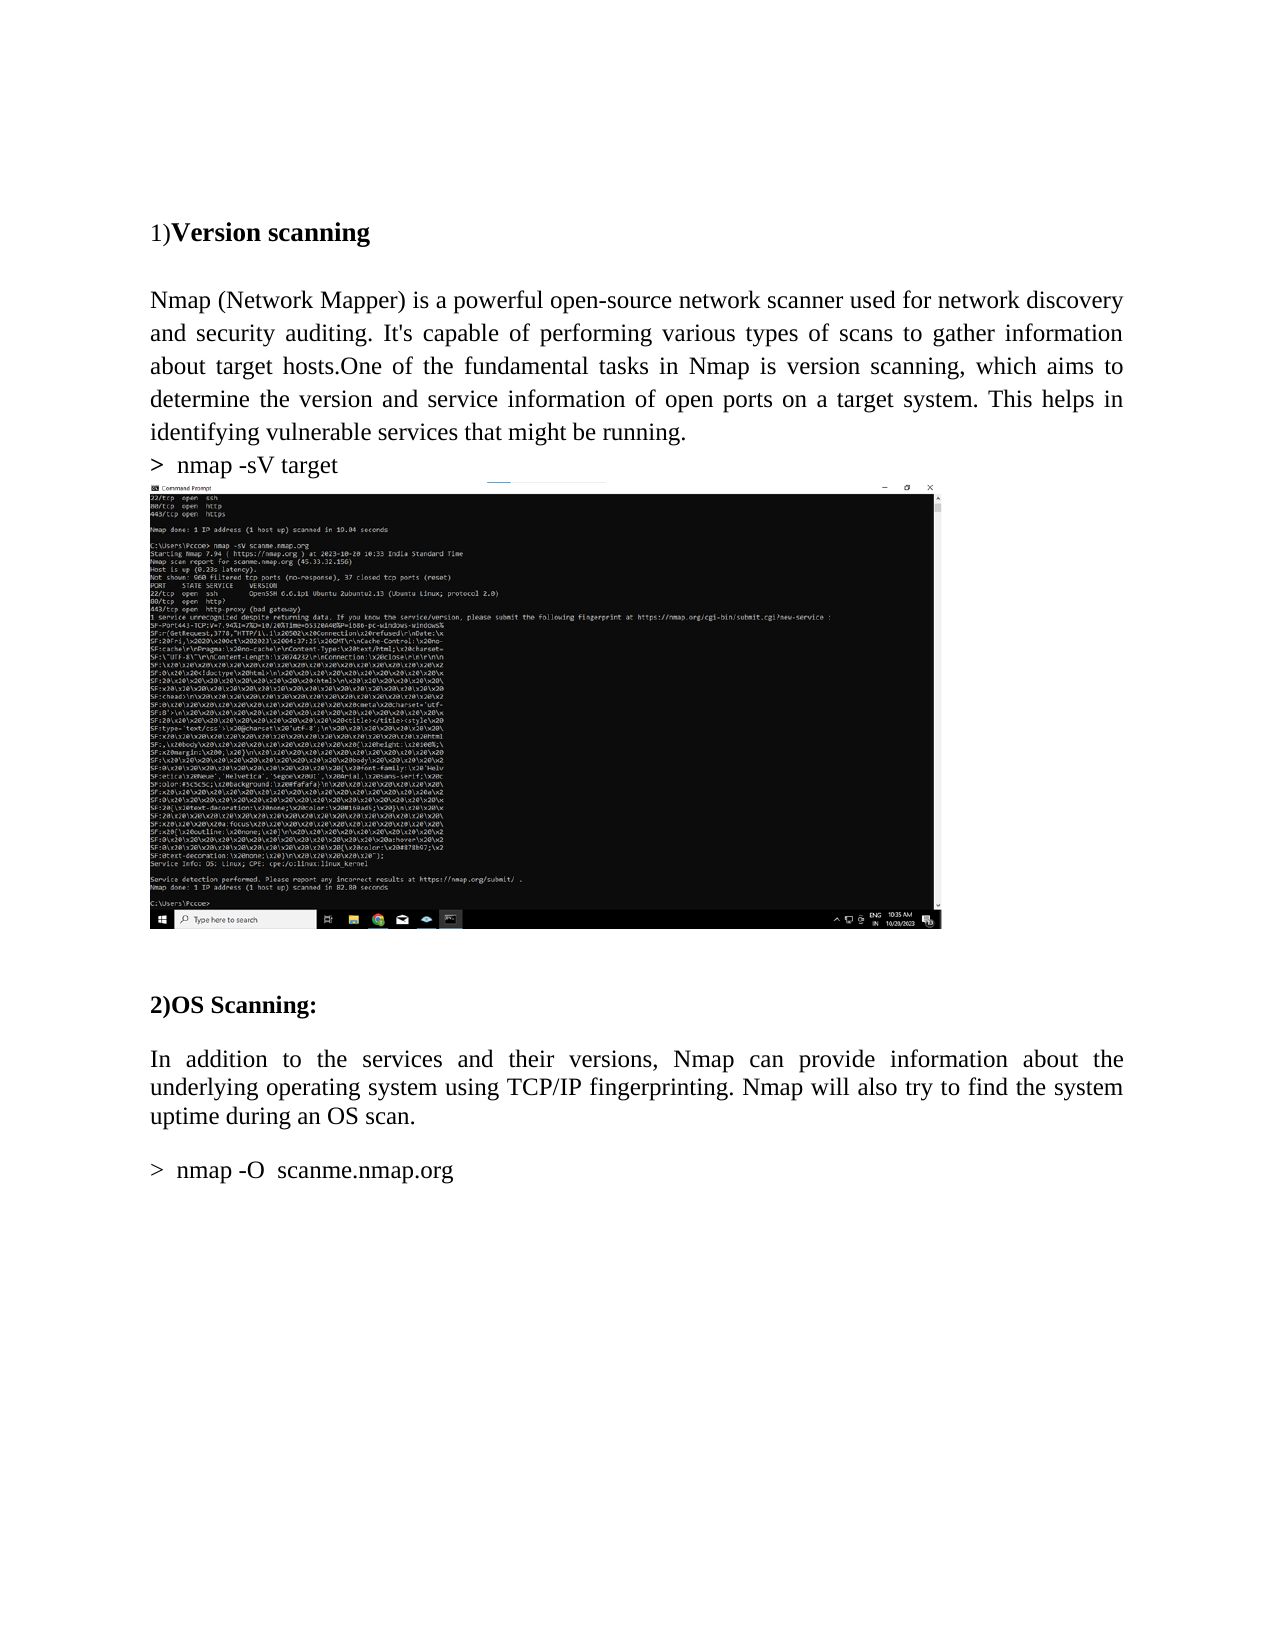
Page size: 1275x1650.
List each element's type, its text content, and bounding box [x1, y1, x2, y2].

text In addition to the services and their versions, Nmap can provide information about the underlying operating system using TCP/IP fingerprinting. Nmap will also try to find the system uptime during an OS scan. [150, 1044, 1125, 1130]
text 1)Version scanning [150, 216, 1125, 247]
text Nmap (Network Mapper) is a powerful open-source network scanner used for network discovery and security auditing. It's capable of performing various types of scans to gather information about target hosts.One of the fundamental tasks in Nmap is version scanning, which aims to determine the version and service information of open ports on a target system. This helps in identifying vulnerable services that might be running. [150, 285, 1125, 446]
text > nmap -sV target [150, 450, 1125, 479]
picture [150, 482, 942, 929]
text > nmap -O scanme.nmap.org [150, 1155, 1125, 1184]
text 2)OS Scanning: [150, 990, 1125, 1019]
